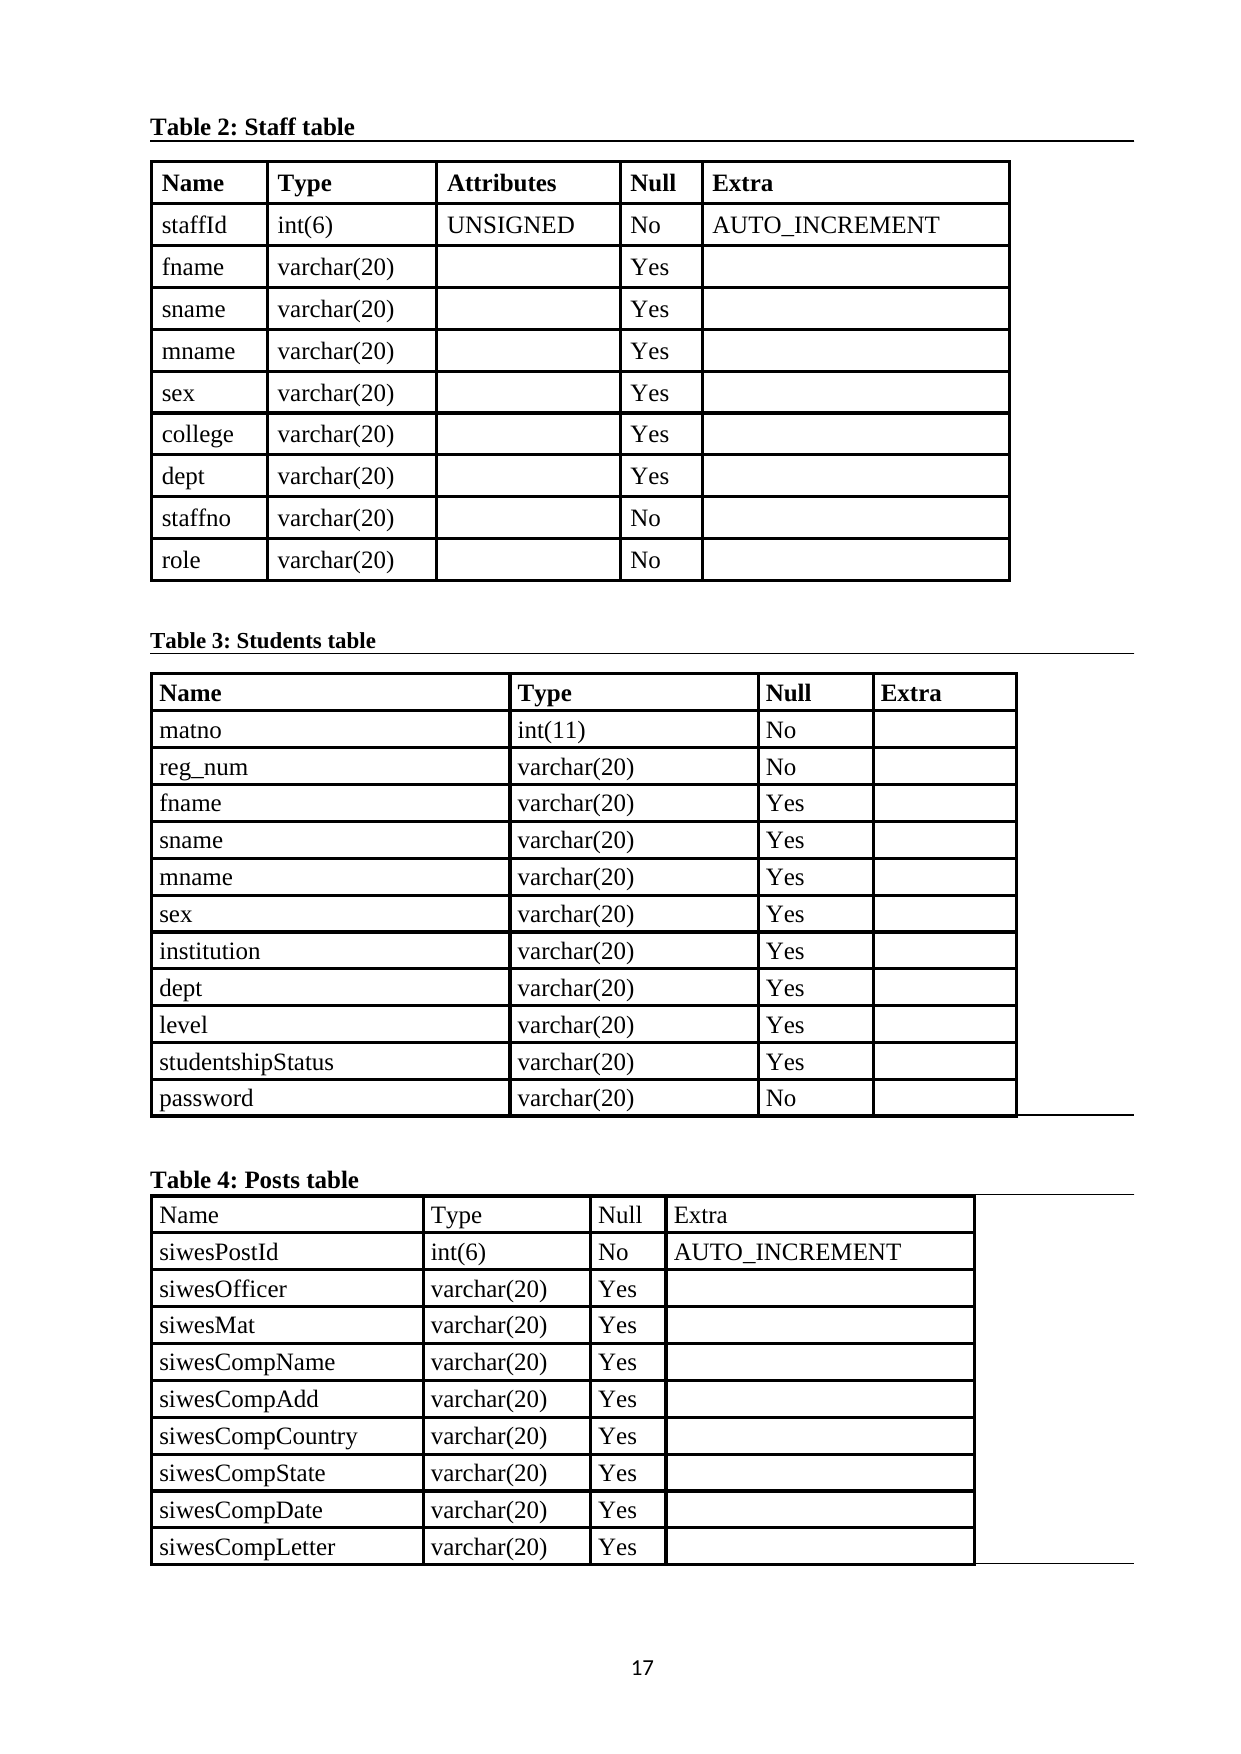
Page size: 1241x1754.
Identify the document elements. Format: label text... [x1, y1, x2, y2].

table_cell sname [153, 289, 266, 328]
table_cell dept [153, 970, 508, 1004]
table_cell siwesCompAdd [153, 1382, 422, 1416]
table_cell [438, 247, 619, 286]
table_cell level [153, 1007, 508, 1041]
table_cell [704, 289, 1008, 328]
table_cell Yes [592, 1382, 664, 1416]
table_cell [438, 456, 619, 495]
table_header Null [592, 1198, 664, 1231]
table_header Extra [704, 163, 1008, 202]
table_cell [438, 498, 619, 537]
table_cell [668, 1529, 973, 1563]
table_cell siwesCompLetter [153, 1529, 422, 1563]
table_cell Yes [592, 1345, 664, 1379]
table_cell siwesPostId [153, 1234, 422, 1268]
table_cell dept [153, 456, 266, 495]
text Table 2: Staff table [150, 112, 1134, 140]
table_cell Yes [760, 970, 872, 1004]
table_cell varchar(20) [512, 823, 757, 857]
table_cell siwesMat [153, 1308, 422, 1342]
table_cell varchar(20) [425, 1382, 589, 1416]
table_cell varchar(20) [512, 934, 757, 967]
table_cell varchar(20) [425, 1308, 589, 1342]
table_header Attributes [438, 163, 619, 202]
table_cell Yes [622, 415, 701, 453]
table_cell UNSIGNED [438, 205, 619, 244]
table_cell siwesOfficer [153, 1271, 422, 1305]
table_cell Yes [760, 934, 872, 967]
table_cell Yes [760, 823, 872, 857]
table_cell siwesCompCountry [153, 1419, 422, 1452]
table_cell institution [153, 934, 508, 967]
table_cell [668, 1419, 973, 1452]
table_cell AUTO_INCREMENT [704, 205, 1008, 244]
table_cell No [622, 540, 701, 579]
table_cell varchar(20) [512, 897, 757, 930]
table_cell [704, 331, 1008, 369]
table_cell No [622, 498, 701, 537]
table_cell fname [153, 786, 508, 820]
table_cell varchar(20) [512, 970, 757, 1004]
table_cell [875, 934, 1015, 967]
table_cell Yes [592, 1456, 664, 1489]
table_cell int(6) [269, 205, 435, 244]
table_cell No [760, 749, 872, 783]
table_cell Yes [592, 1493, 664, 1526]
table_cell [875, 1007, 1015, 1041]
table_cell sname [153, 823, 508, 857]
table_cell matno [153, 712, 508, 746]
table_cell [668, 1493, 973, 1526]
table_cell sex [153, 373, 266, 411]
table_cell Yes [760, 786, 872, 820]
table_cell sex [153, 897, 508, 930]
table_header Null [622, 163, 701, 202]
table_cell varchar(20) [512, 1007, 757, 1041]
table_cell [875, 712, 1015, 746]
table_cell varchar(20) [269, 247, 435, 286]
table_cell varchar(20) [269, 415, 435, 453]
table_cell role [153, 540, 266, 579]
table_header Name [153, 675, 508, 709]
table_cell Yes [592, 1308, 664, 1342]
table_header Null [760, 675, 872, 709]
table_cell mname [153, 331, 266, 369]
table_cell [875, 1044, 1015, 1078]
table_cell Yes [622, 456, 701, 495]
table_cell varchar(20) [512, 786, 757, 820]
table_cell Yes [622, 331, 701, 369]
table_cell Yes [760, 897, 872, 930]
table_cell [875, 823, 1015, 857]
table_cell varchar(20) [425, 1419, 589, 1452]
table_cell [438, 415, 619, 453]
table_header Extra [875, 675, 1015, 709]
table_cell [438, 331, 619, 369]
table_cell varchar(20) [425, 1529, 589, 1563]
table_cell varchar(20) [269, 373, 435, 411]
table_cell reg_num [153, 749, 508, 783]
table_cell Yes [622, 373, 701, 411]
table_cell Yes [592, 1419, 664, 1452]
table_cell Yes [760, 1007, 872, 1041]
table_cell [875, 860, 1015, 893]
table_cell [875, 749, 1015, 783]
table_cell [704, 540, 1008, 579]
table_cell studentshipStatus [153, 1044, 508, 1078]
table_cell No [760, 712, 872, 746]
table_cell int(6) [425, 1234, 589, 1268]
table_cell Yes [622, 289, 701, 328]
table_cell [704, 498, 1008, 537]
table_header Name [153, 163, 266, 202]
table_header Extra [668, 1198, 973, 1231]
table_cell [875, 970, 1015, 1004]
table_cell Yes [592, 1271, 664, 1305]
table_cell staffno [153, 498, 266, 537]
table_cell No [592, 1234, 664, 1268]
table_cell varchar(20) [269, 456, 435, 495]
table_cell [875, 897, 1015, 930]
table_cell varchar(20) [512, 1081, 757, 1114]
table_cell password [153, 1081, 508, 1114]
table_cell [668, 1345, 973, 1379]
table_cell varchar(20) [425, 1493, 589, 1526]
table_header Type [425, 1198, 589, 1231]
table_cell Yes [622, 247, 701, 286]
table_cell staffId [153, 205, 266, 244]
table_cell [438, 373, 619, 411]
table_cell siwesCompName [153, 1345, 422, 1379]
table_cell [704, 373, 1008, 411]
table_cell fname [153, 247, 266, 286]
table_header Name [153, 1198, 422, 1231]
table_cell [668, 1456, 973, 1489]
table_cell varchar(20) [269, 498, 435, 537]
table_cell varchar(20) [512, 1044, 757, 1078]
table_cell [438, 289, 619, 328]
table_cell varchar(20) [269, 331, 435, 369]
table_header Type [512, 675, 757, 709]
table_cell [668, 1271, 973, 1305]
table_cell mname [153, 860, 508, 893]
table_cell varchar(20) [269, 540, 435, 579]
table_cell [704, 247, 1008, 286]
table_cell No [622, 205, 701, 244]
table_cell varchar(20) [512, 749, 757, 783]
table_cell varchar(20) [425, 1271, 589, 1305]
table_cell Yes [760, 1044, 872, 1078]
text Table 3: Students table [150, 627, 1134, 653]
table_cell [704, 415, 1008, 453]
table_cell [668, 1308, 973, 1342]
table_cell Yes [760, 860, 872, 893]
table_cell siwesCompDate [153, 1493, 422, 1526]
table_cell varchar(20) [425, 1456, 589, 1489]
table_cell No [760, 1081, 872, 1114]
table_cell varchar(20) [269, 289, 435, 328]
table_cell college [153, 415, 266, 453]
table_cell varchar(20) [512, 860, 757, 893]
text Table 4: Posts table [150, 1166, 1134, 1194]
table_cell Yes [592, 1529, 664, 1563]
table_cell siwesCompState [153, 1456, 422, 1489]
table_cell [704, 456, 1008, 495]
table_cell [438, 540, 619, 579]
table_header Type [269, 163, 435, 202]
table_cell AUTO_INCREMENT [668, 1234, 973, 1268]
table_cell [875, 786, 1015, 820]
table_cell [875, 1081, 1015, 1114]
table_cell [668, 1382, 973, 1416]
table_cell int(11) [512, 712, 757, 746]
table_cell varchar(20) [425, 1345, 589, 1379]
